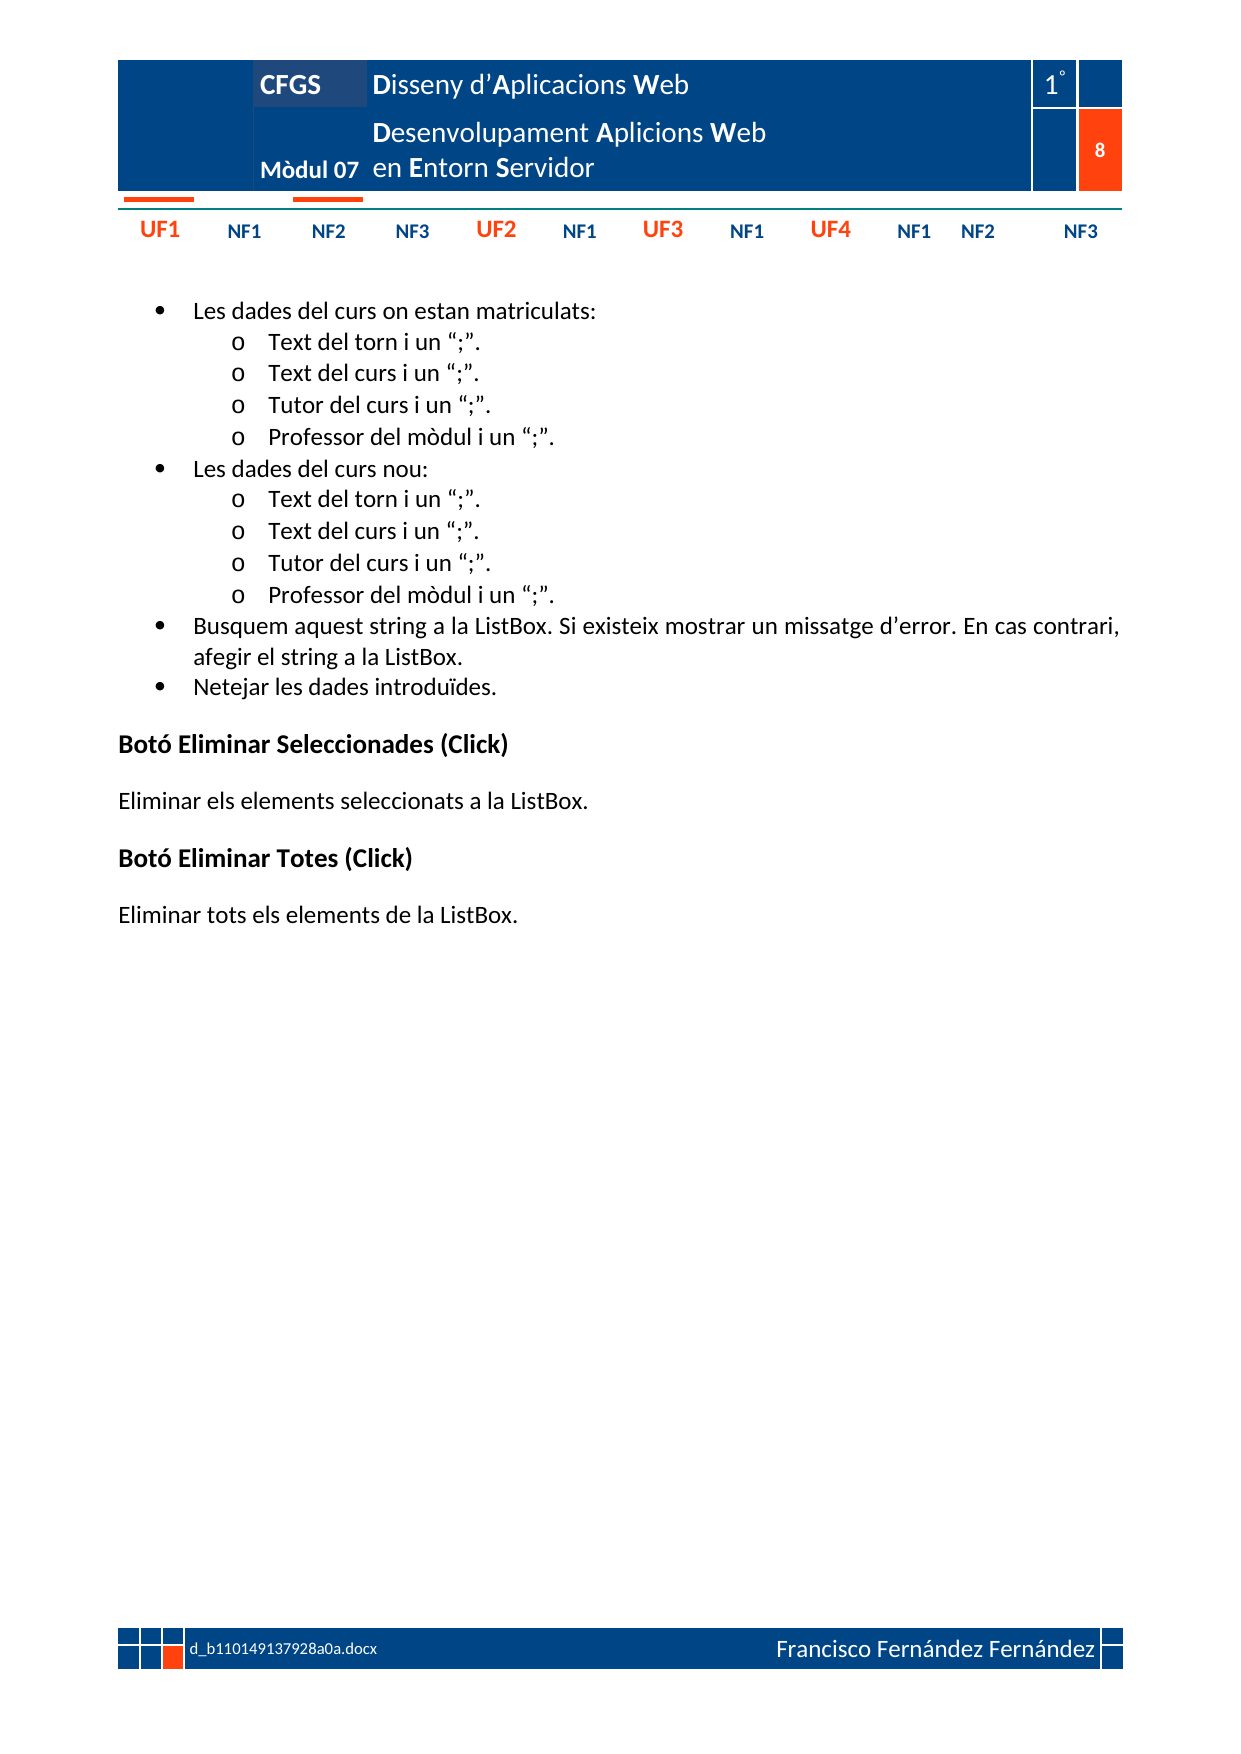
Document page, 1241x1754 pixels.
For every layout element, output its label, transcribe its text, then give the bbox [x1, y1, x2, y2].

list Professor del mòdul i un “;”. [231, 421, 1122, 453]
subtitle Botó Eliminar Totes (Click) [118, 841, 1122, 874]
list Les dades del curs nou: [156, 453, 1122, 483]
list Text del torn i un “;”. [231, 326, 1122, 358]
text Eliminar els elements seleccionats a la ListBox. [118, 786, 1122, 816]
list Tutor del curs i un “;”. [231, 389, 1122, 421]
text Eliminar tots els elements de la ListBox. [118, 899, 1122, 930]
subtitle Botó Eliminar Seleccionades (Click) [118, 727, 1122, 760]
list Text del curs i un “;”. [231, 515, 1122, 547]
list Tutor del curs i un “;”. [231, 547, 1122, 579]
list Les dades del curs on estan matriculats: [156, 295, 1122, 326]
list Busquem aquest string a la ListBox. Si existeix mostrar un missatge d’error. En cas contrari, afegir el string a la ListBox. [156, 611, 1122, 672]
list Text del curs i un “;”. [231, 358, 1122, 389]
list Netejar les dades introduïdes. [156, 672, 1122, 702]
list Text del torn i un “;”. [231, 483, 1122, 515]
list Professor del mòdul i un “;”. [231, 579, 1122, 611]
